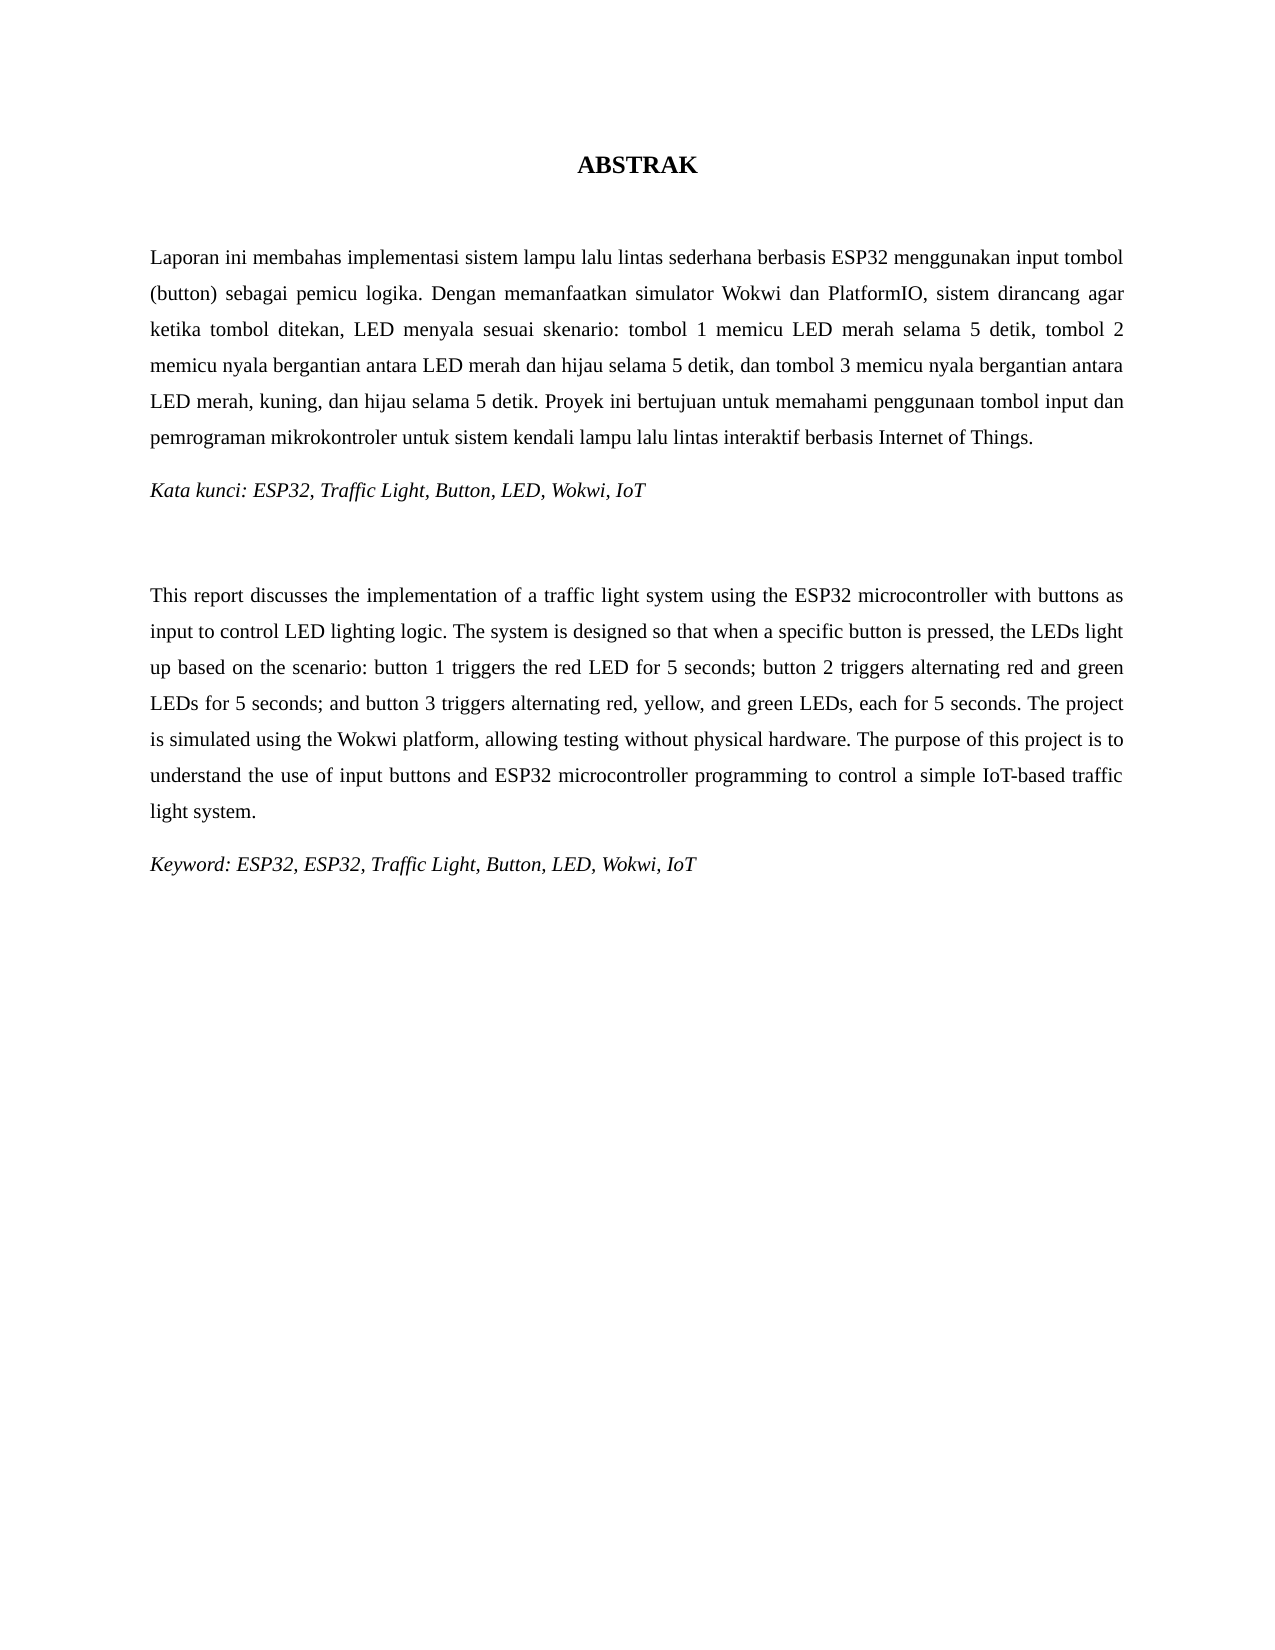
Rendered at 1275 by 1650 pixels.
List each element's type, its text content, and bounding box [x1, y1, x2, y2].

text This report discusses the implementation of a traffic light system using the ESP32 microcontroller with buttons as input to control LED lighting logic. The system is designed so that when a specific button is pressed, the LEDs light up based on the scenario: button 1 triggers the red LED for 5 seconds; button 2 triggers alternating red and green LEDs for 5 seconds; and button 3 triggers alternating red, yellow, and green LEDs, each for 5 seconds. The project is simulated using the Wokwi platform, allowing testing without physical hardware. The purpose of this project is to understand the use of input buttons and ESP32 microcontroller programming to control a simple IoT-based traffic light system. [150, 583, 1125, 823]
text Keyword: ESP32, ESP32, Traffic Light, Button, LED, Wokwi, IoT [150, 852, 1125, 876]
text Kata kunci: ESP32, Traffic Light, Button, LED, Wokwi, IoT [150, 477, 1125, 502]
subtitle ABSTRAK [150, 150, 1125, 179]
text Laporan ini membahas implementasi sistem lampu lalu lintas sederhana berbasis ESP32 menggunakan input tombol (button) sebagai pemicu logika. Dengan memanfaatkan simulator Wokwi dan PlatformIO, sistem dirancang agar ketika tombol ditekan, LED menyala sesuai skenario: tombol 1 memicu LED merah selama 5 detik, tombol 2 memicu nyala bergantian antara LED merah dan hijau selama 5 detik, dan tombol 3 memicu nyala bergantian antara LED merah, kuning, dan hijau selama 5 detik. Proyek ini bertujuan untuk memahami penggunaan tombol input dan pemrograman mikrokontroler untuk sistem kendali lampu lalu lintas interaktif berbasis Internet of Things. [150, 244, 1125, 449]
